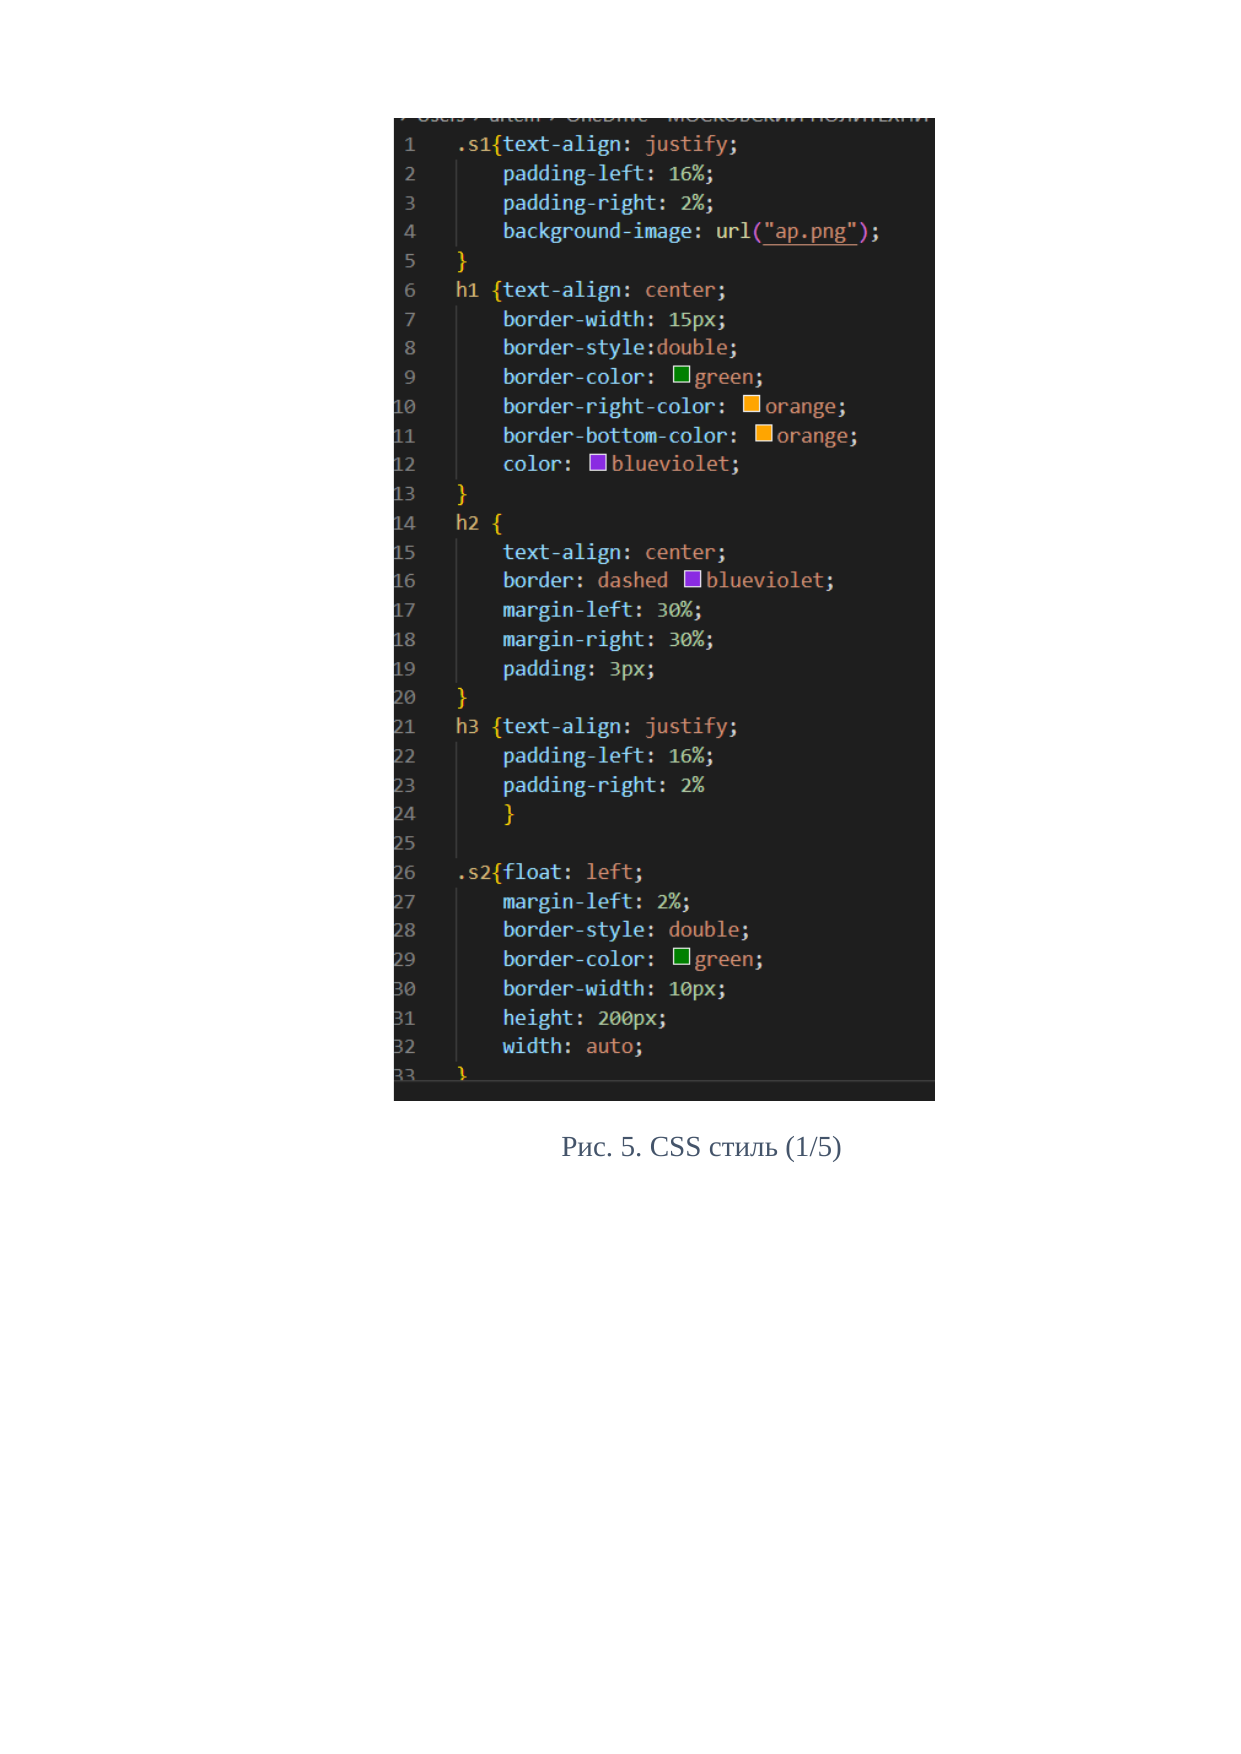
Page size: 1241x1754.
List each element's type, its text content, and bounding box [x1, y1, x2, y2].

picture [393, 118, 935, 1101]
